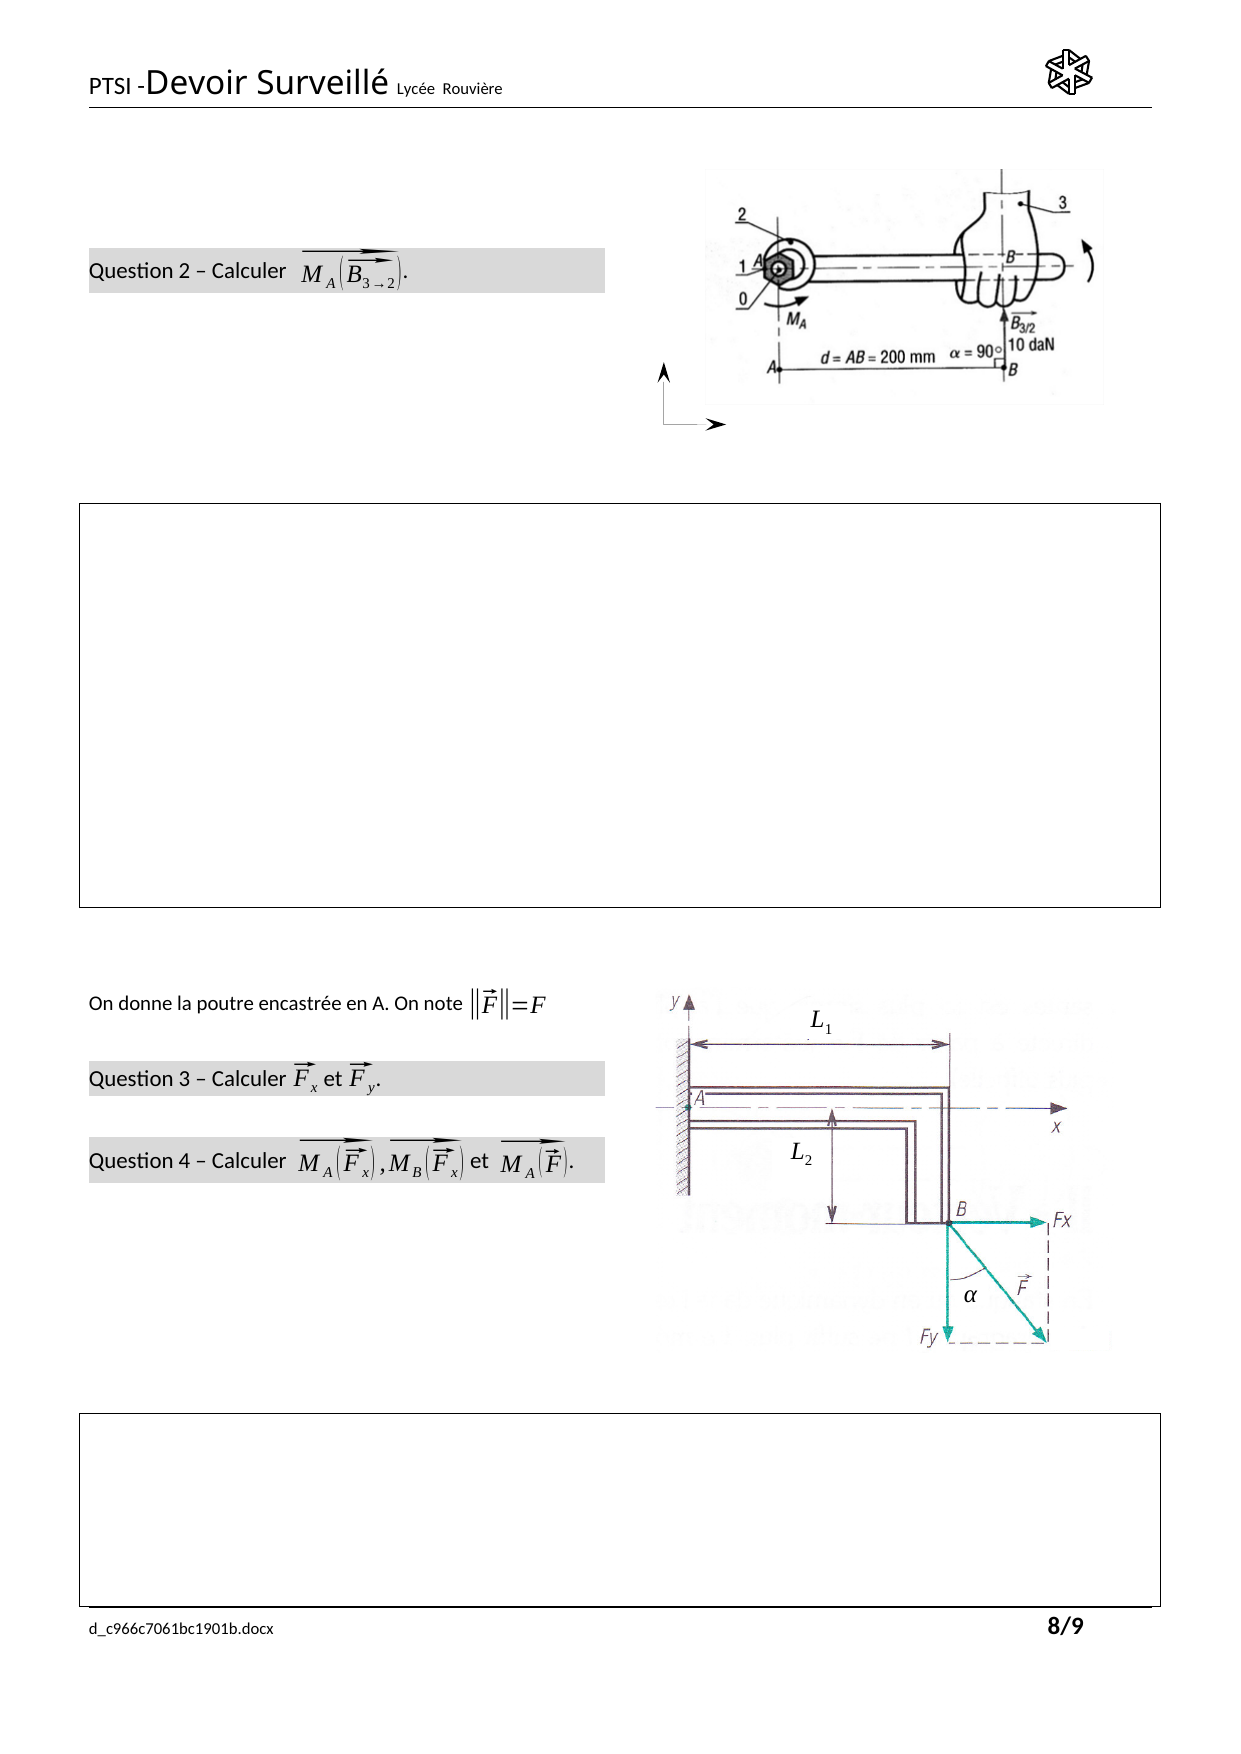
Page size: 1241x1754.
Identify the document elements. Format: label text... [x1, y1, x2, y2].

table_header On donne la poutre encastrée en A. On note Question 3 – Calculer et . Question 4 – Calculer et . [78, 986, 616, 1360]
table_header [616, 132, 1155, 450]
table_header [616, 986, 1155, 1360]
table_header Question 2 – Calculer . [78, 132, 616, 450]
